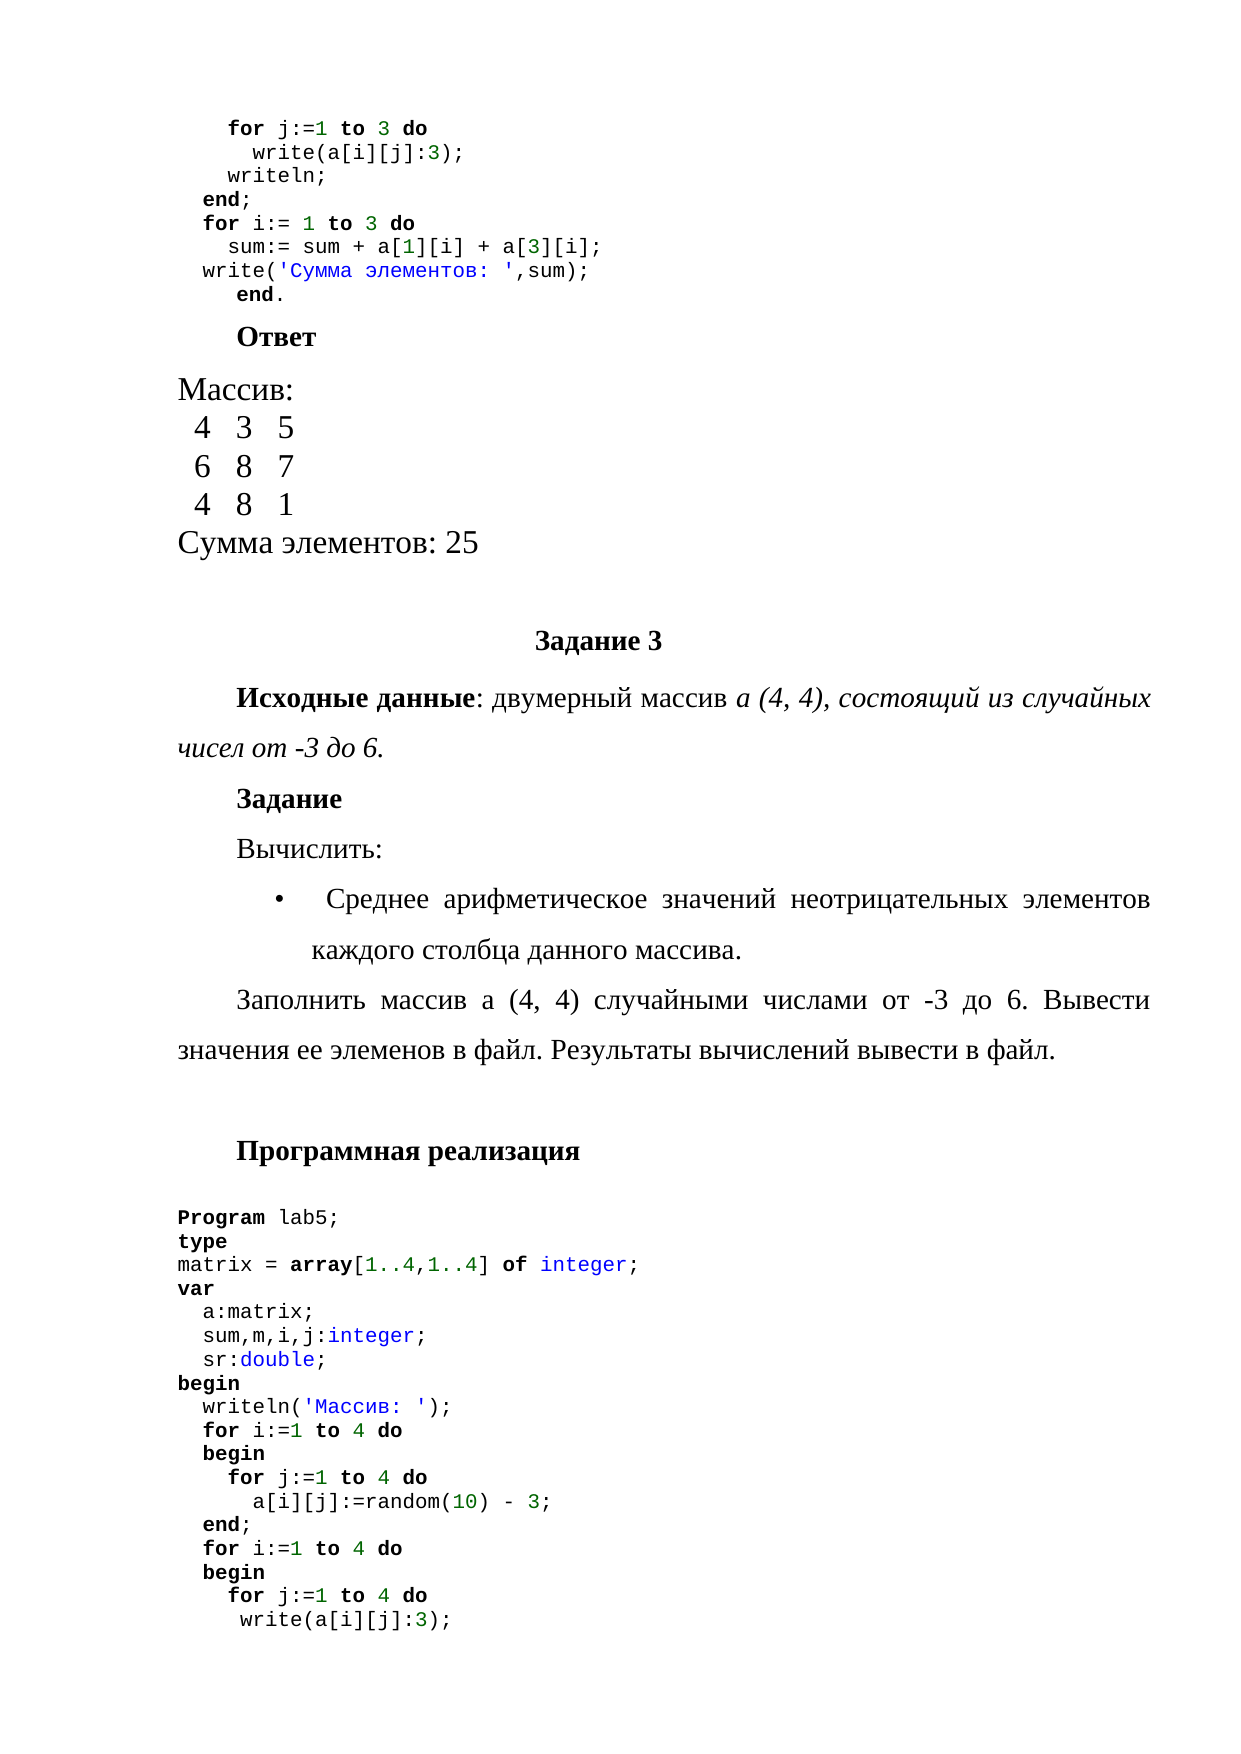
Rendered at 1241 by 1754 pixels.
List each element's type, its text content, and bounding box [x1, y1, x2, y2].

text type [177, 1231, 1152, 1254]
text Задание [177, 781, 1152, 814]
text end; [177, 1514, 1152, 1538]
text Program lab5; [177, 1207, 1152, 1231]
text Заполнить массив а (4, 4) случайными числами от -3 до 6. Вывести значения ее элеменов в файл. Результаты вычислений вывести в файл. [177, 982, 1152, 1066]
text for i:=1 to 4 do [177, 1420, 1152, 1443]
text Сумма элементов: 25 [177, 523, 1152, 561]
text for i:= 1 to 3 do [177, 213, 1152, 236]
text writeln; [177, 165, 1152, 189]
text Задание 3 [177, 623, 1152, 657]
text Ответ [177, 319, 1152, 353]
text Программная реализация [177, 1133, 1152, 1167]
text 4 3 5 [177, 408, 1152, 446]
text var [177, 1278, 1152, 1302]
text begin [177, 1443, 1152, 1467]
text end; [177, 189, 1152, 213]
text writeln('Массив: '); [177, 1396, 1152, 1420]
text Массив: [177, 369, 1152, 408]
text a:matrix; [177, 1302, 1152, 1325]
text for j:=1 to 3 do [177, 118, 1152, 142]
text a[i][j]:=random(10) - 3; [177, 1491, 1152, 1514]
text 4 8 1 [177, 484, 1152, 523]
text sr:double; [177, 1349, 1152, 1372]
text begin [177, 1562, 1152, 1585]
text write(a[i][j]:3); [177, 142, 1152, 165]
text write(a[i][j]:3); [177, 1609, 1152, 1633]
text 6 8 7 [177, 446, 1152, 484]
list Среднее арифметическое значений неотрицательных элементов каждого столбца данного массива. [274, 881, 1152, 965]
text end. [177, 284, 1152, 307]
text for j:=1 to 4 do [177, 1467, 1152, 1491]
text begin [177, 1372, 1152, 1396]
text Вычислить: [177, 831, 1152, 865]
text sum,m,i,j:integer; [177, 1325, 1152, 1349]
text sum:= sum + a[1][i] + a[3][i]; [177, 236, 1152, 260]
text matrix = array[1..4,1..4] of integer; [177, 1254, 1152, 1278]
text for i:=1 to 4 do [177, 1538, 1152, 1562]
text for j:=1 to 4 do [177, 1585, 1152, 1609]
text write('Сумма элементов: ',sum); [177, 260, 1152, 284]
text Исходные данные: двумерный массив a (4, 4), состоящий из случайных чисел от -3 до 6. [177, 680, 1152, 764]
